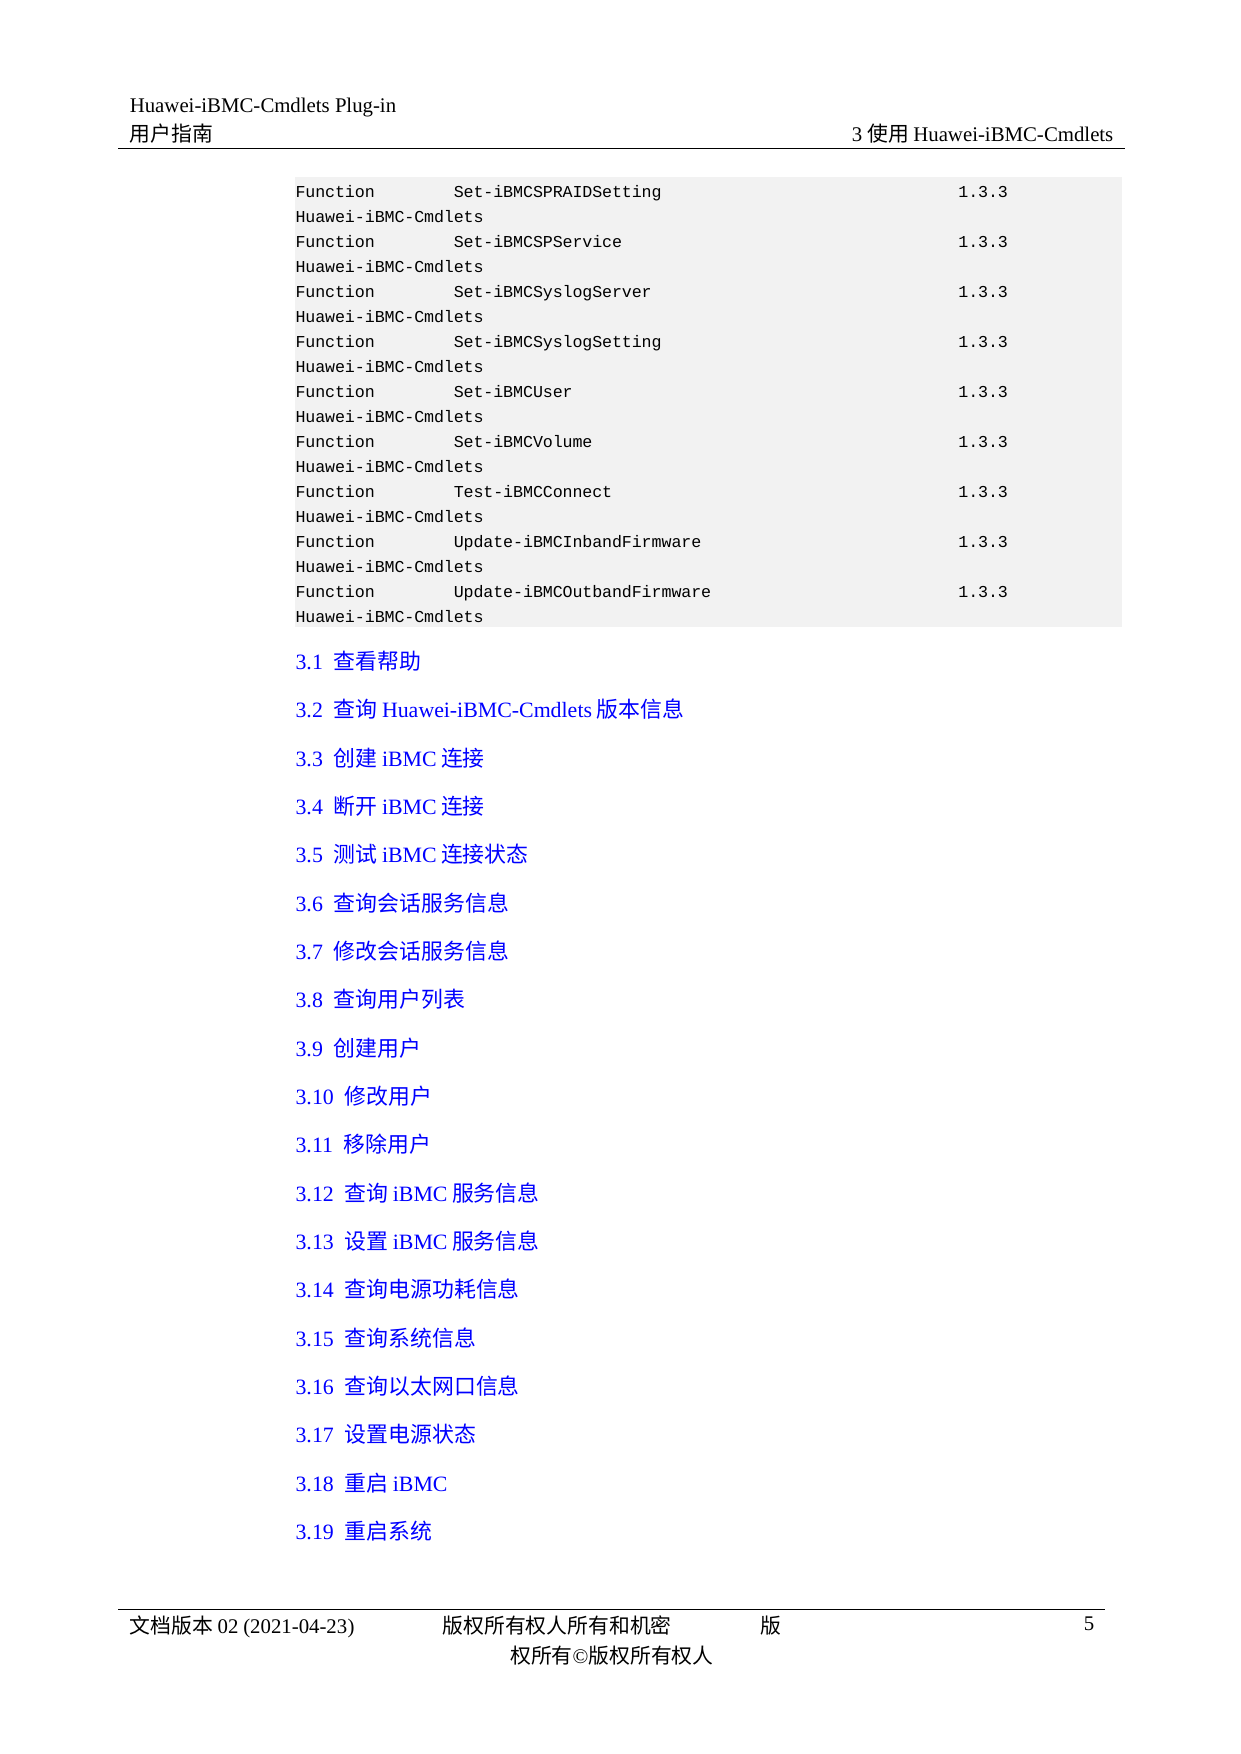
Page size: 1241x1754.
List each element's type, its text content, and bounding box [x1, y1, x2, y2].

text 3.11 移除用户 [295, 1127, 1122, 1159]
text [295, 177, 1122, 627]
text 3.14 查询电源功耗信息 [295, 1272, 1122, 1304]
text 3.6 查询会话服务信息 [295, 886, 1122, 917]
text 3.13 设置iBMC服务信息 [295, 1224, 1122, 1256]
text 3.19 重启系统 [295, 1514, 1122, 1546]
text 3.5 测试iBMC连接状态 [295, 837, 1122, 869]
text 3.12 查询iBMC服务信息 [295, 1176, 1122, 1207]
text 3.9 创建用户 [295, 1031, 1122, 1062]
text 3.10 修改用户 [295, 1079, 1122, 1111]
text 3.17 设置电源状态 [295, 1417, 1122, 1449]
text 3.4 断开iBMC连接 [295, 789, 1122, 821]
text 3.15 查询系统信息 [295, 1321, 1122, 1352]
text 3.3 创建iBMC连接 [295, 741, 1122, 772]
text 3.16 查询以太网口信息 [295, 1369, 1122, 1401]
text 3.18 重启iBMC [295, 1466, 1122, 1497]
text 3.2 查询Huawei-iBMC-Cmdlets版本信息 [295, 692, 1122, 724]
text 3.7 修改会话服务信息 [295, 934, 1122, 966]
text 3.1 查看帮助 [295, 644, 1122, 676]
text 3.8 查询用户列表 [295, 982, 1122, 1014]
